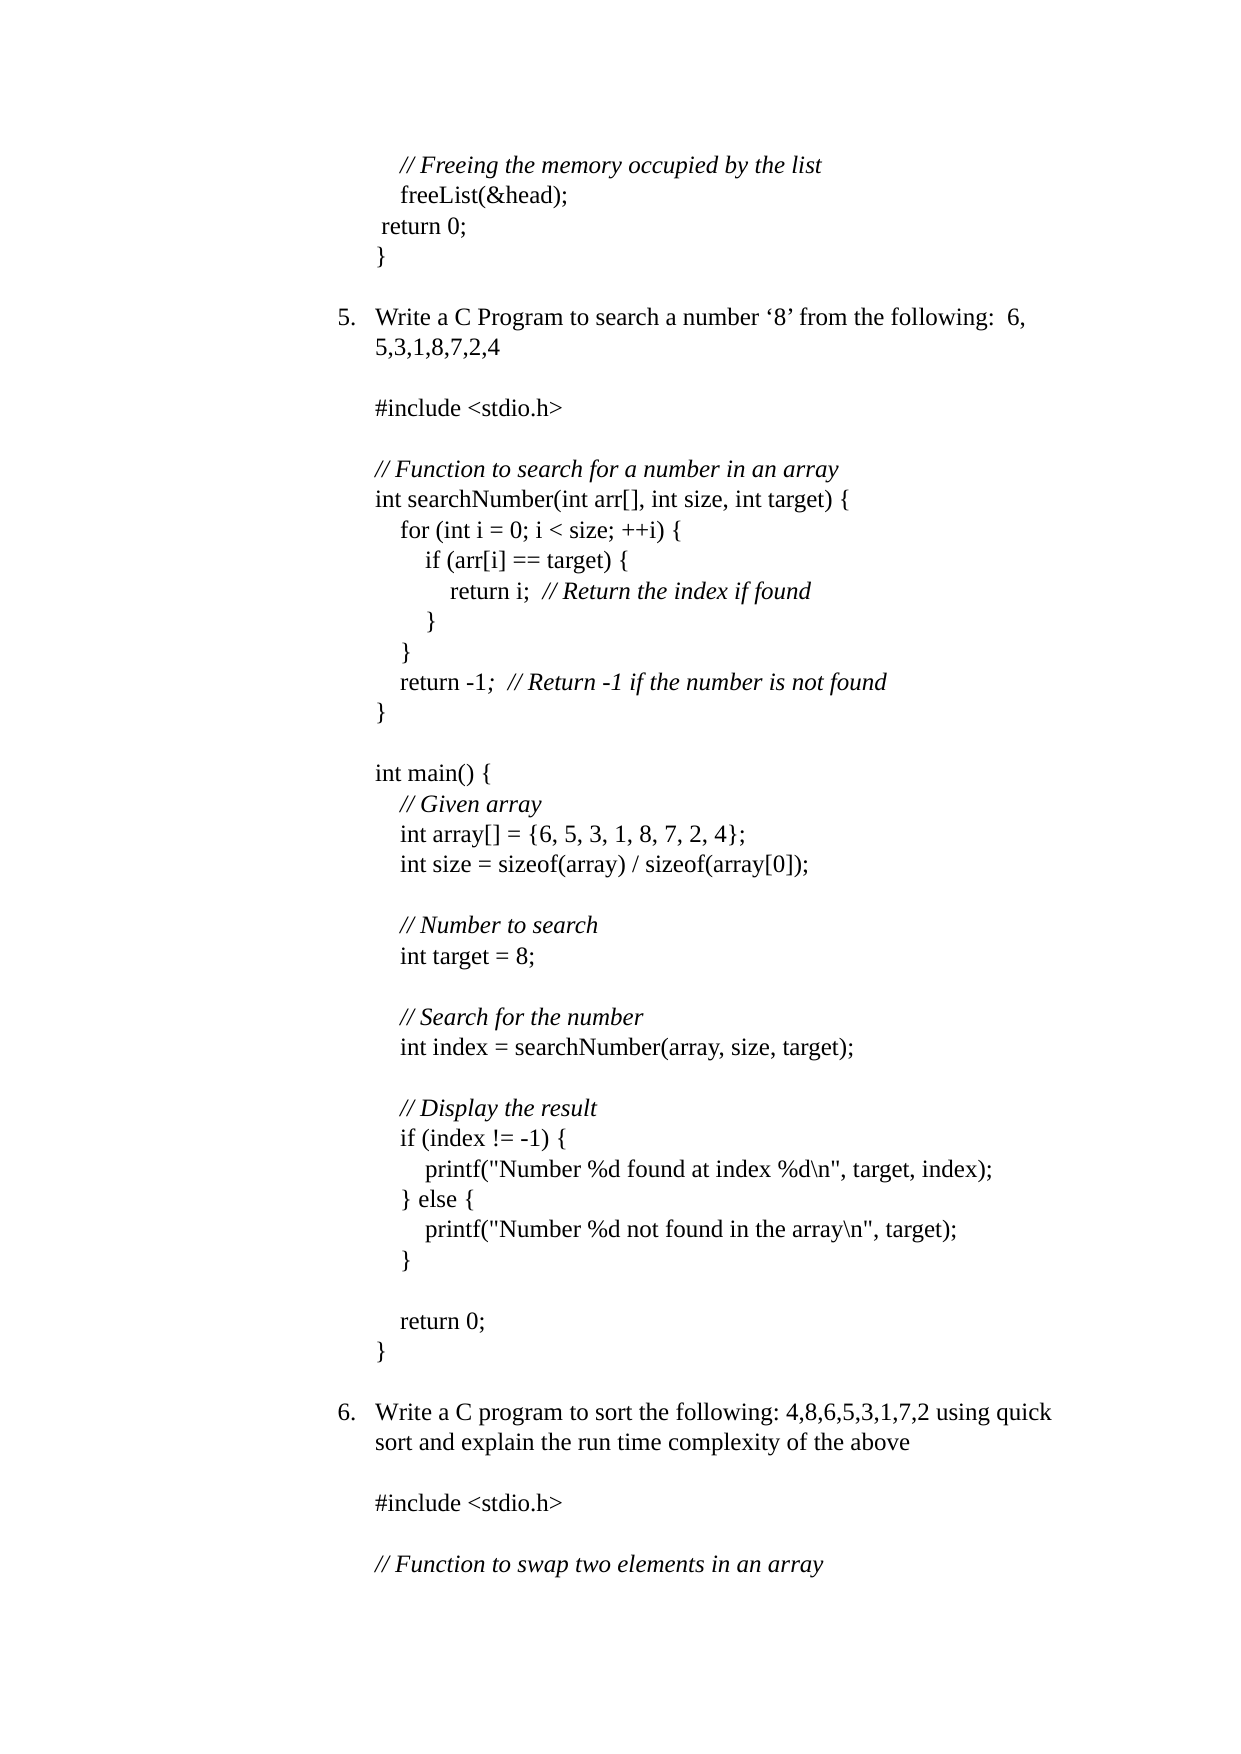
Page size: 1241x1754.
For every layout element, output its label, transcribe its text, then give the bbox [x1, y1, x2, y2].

list int array[] = {6, 5, 3, 1, 8, 7, 2, 4}; [375, 819, 1090, 848]
list int main() { [375, 758, 1090, 787]
list // Freeing the memory occupied by the list [375, 150, 1090, 179]
list } [375, 637, 1090, 665]
list #include <stdio.h> [375, 1488, 1090, 1517]
list } else { [375, 1184, 1090, 1213]
list int size = sizeof(array) / sizeof(array[0]); [375, 849, 1090, 878]
list // Function to search for a number in an array [375, 454, 1090, 483]
list // Display the result [375, 1093, 1090, 1122]
list } [375, 606, 1090, 635]
list int searchNumber(int arr[], int size, int target) { [375, 484, 1090, 513]
list } [375, 1336, 1090, 1365]
list freeList(&head); [375, 180, 1090, 209]
list #include <stdio.h> [375, 393, 1090, 422]
list int index = searchNumber(array, size, target); [375, 1032, 1090, 1061]
list } [375, 697, 1090, 726]
list // Given array [375, 789, 1090, 817]
list if (arr[i] == target) { [375, 545, 1090, 574]
list return -1; // Return -1 if the number is not found [375, 667, 1090, 696]
list // Number to search [375, 910, 1090, 939]
list if (index != -1) { [375, 1123, 1090, 1152]
list Write a C program to sort the following: 4,8,6,5,3,1,7,2 using quick sort and explain the run time complexity of the above [337, 1397, 1090, 1456]
list Write a C Program to search a number ‘8’ from the following: 6, 5,3,1,8,7,2,4 [337, 302, 1090, 361]
list // Search for the number [375, 1002, 1090, 1030]
list printf("Number %d not found in the array\n", target); [375, 1214, 1090, 1243]
list return 0; [375, 211, 1090, 239]
list } [375, 241, 1090, 270]
list // Function to swap two elements in an array [375, 1549, 1090, 1578]
list int target = 8; [375, 941, 1090, 969]
list } [375, 1245, 1090, 1274]
list return 0; [375, 1306, 1090, 1334]
list printf("Number %d found at index %d\n", target, index); [375, 1154, 1090, 1182]
list for (int i = 0; i < size; ++i) { [375, 515, 1090, 544]
list return i; // Return the index if found [375, 576, 1090, 604]
